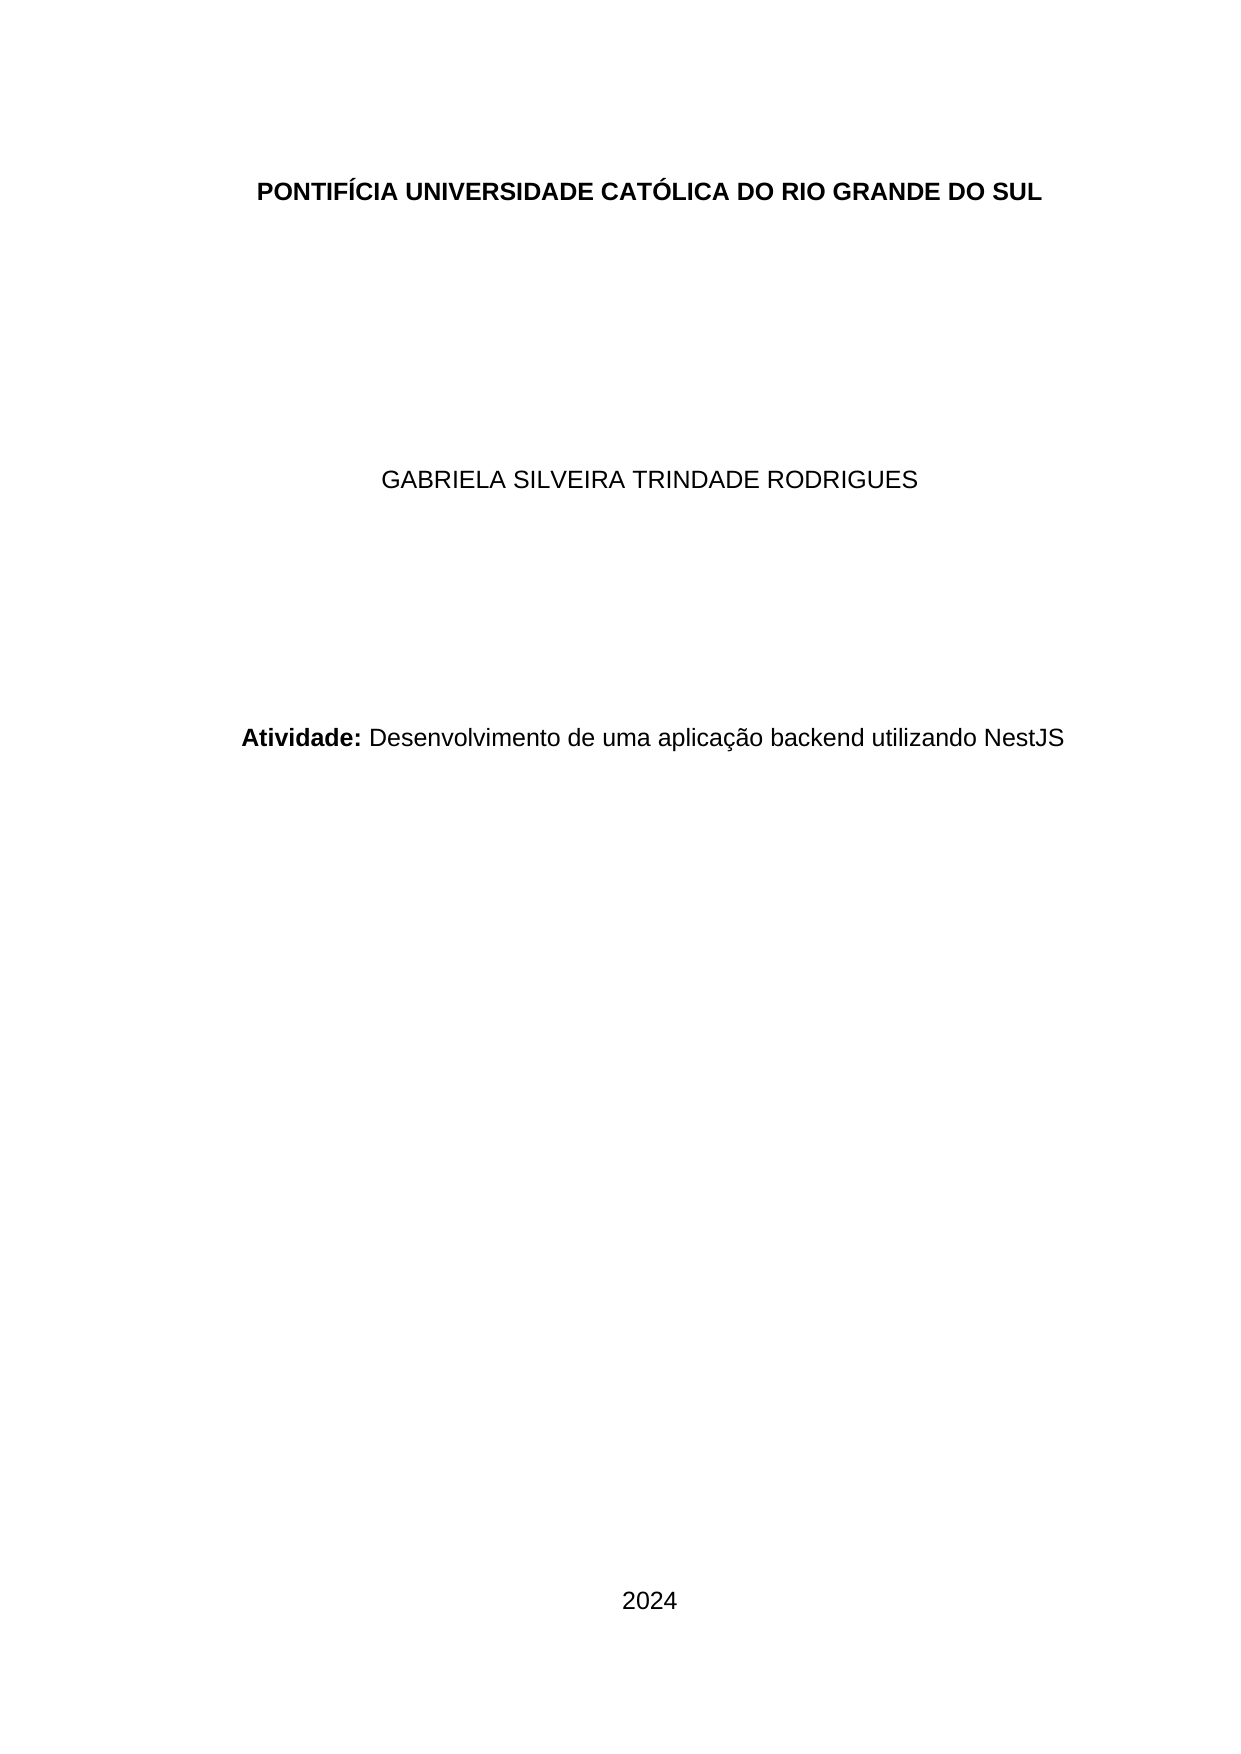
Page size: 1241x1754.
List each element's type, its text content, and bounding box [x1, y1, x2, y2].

text 2024 [177, 1586, 1122, 1615]
text Atividade: Desenvolvimento de uma aplicação backend utilizando NestJS [177, 723, 1122, 752]
text GABRIELA SILVEIRA TRINDADE RODRIGUES [177, 465, 1122, 493]
text PONTIFÍCIA UNIVERSIDADE CATÓLICA DO RIO GRANDE DO SUL [177, 177, 1122, 206]
